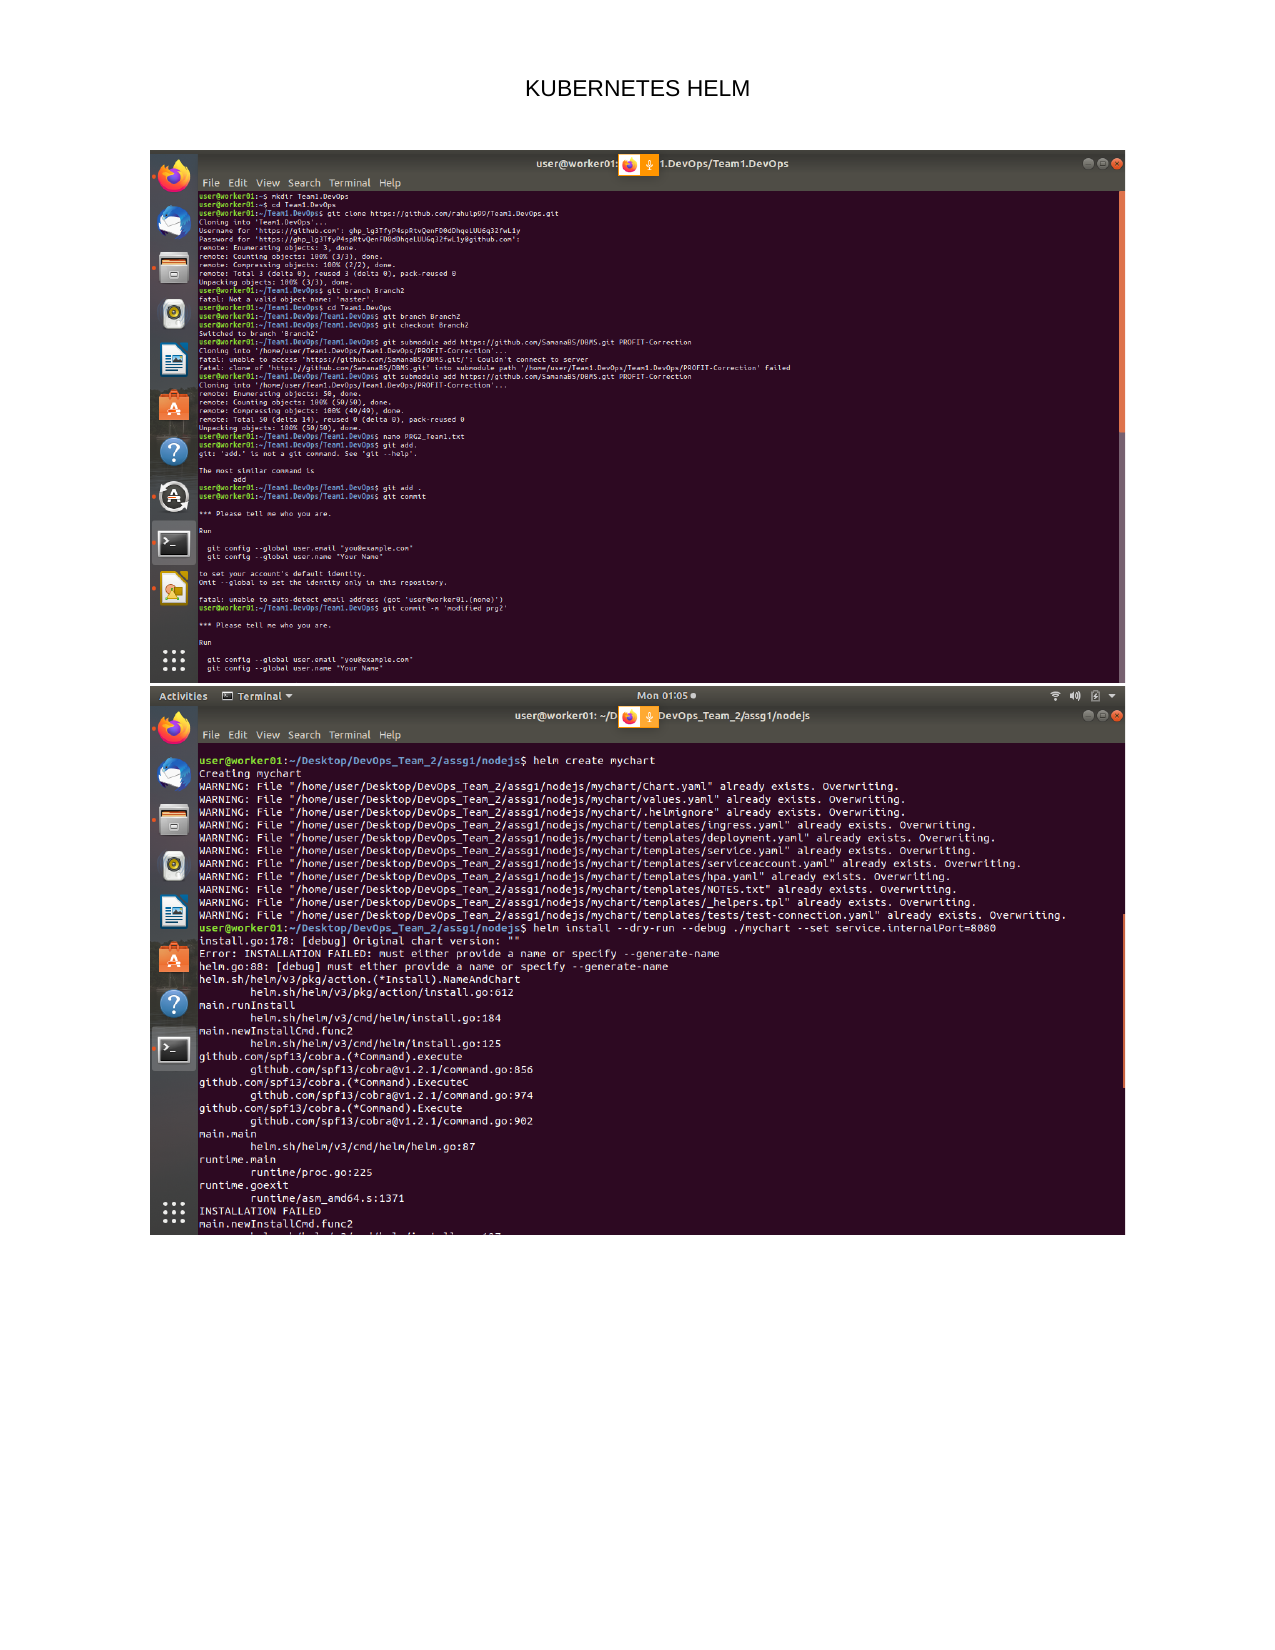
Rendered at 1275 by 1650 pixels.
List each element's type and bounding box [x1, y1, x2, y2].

picture [150, 686, 1125, 1235]
picture [150, 150, 1125, 683]
